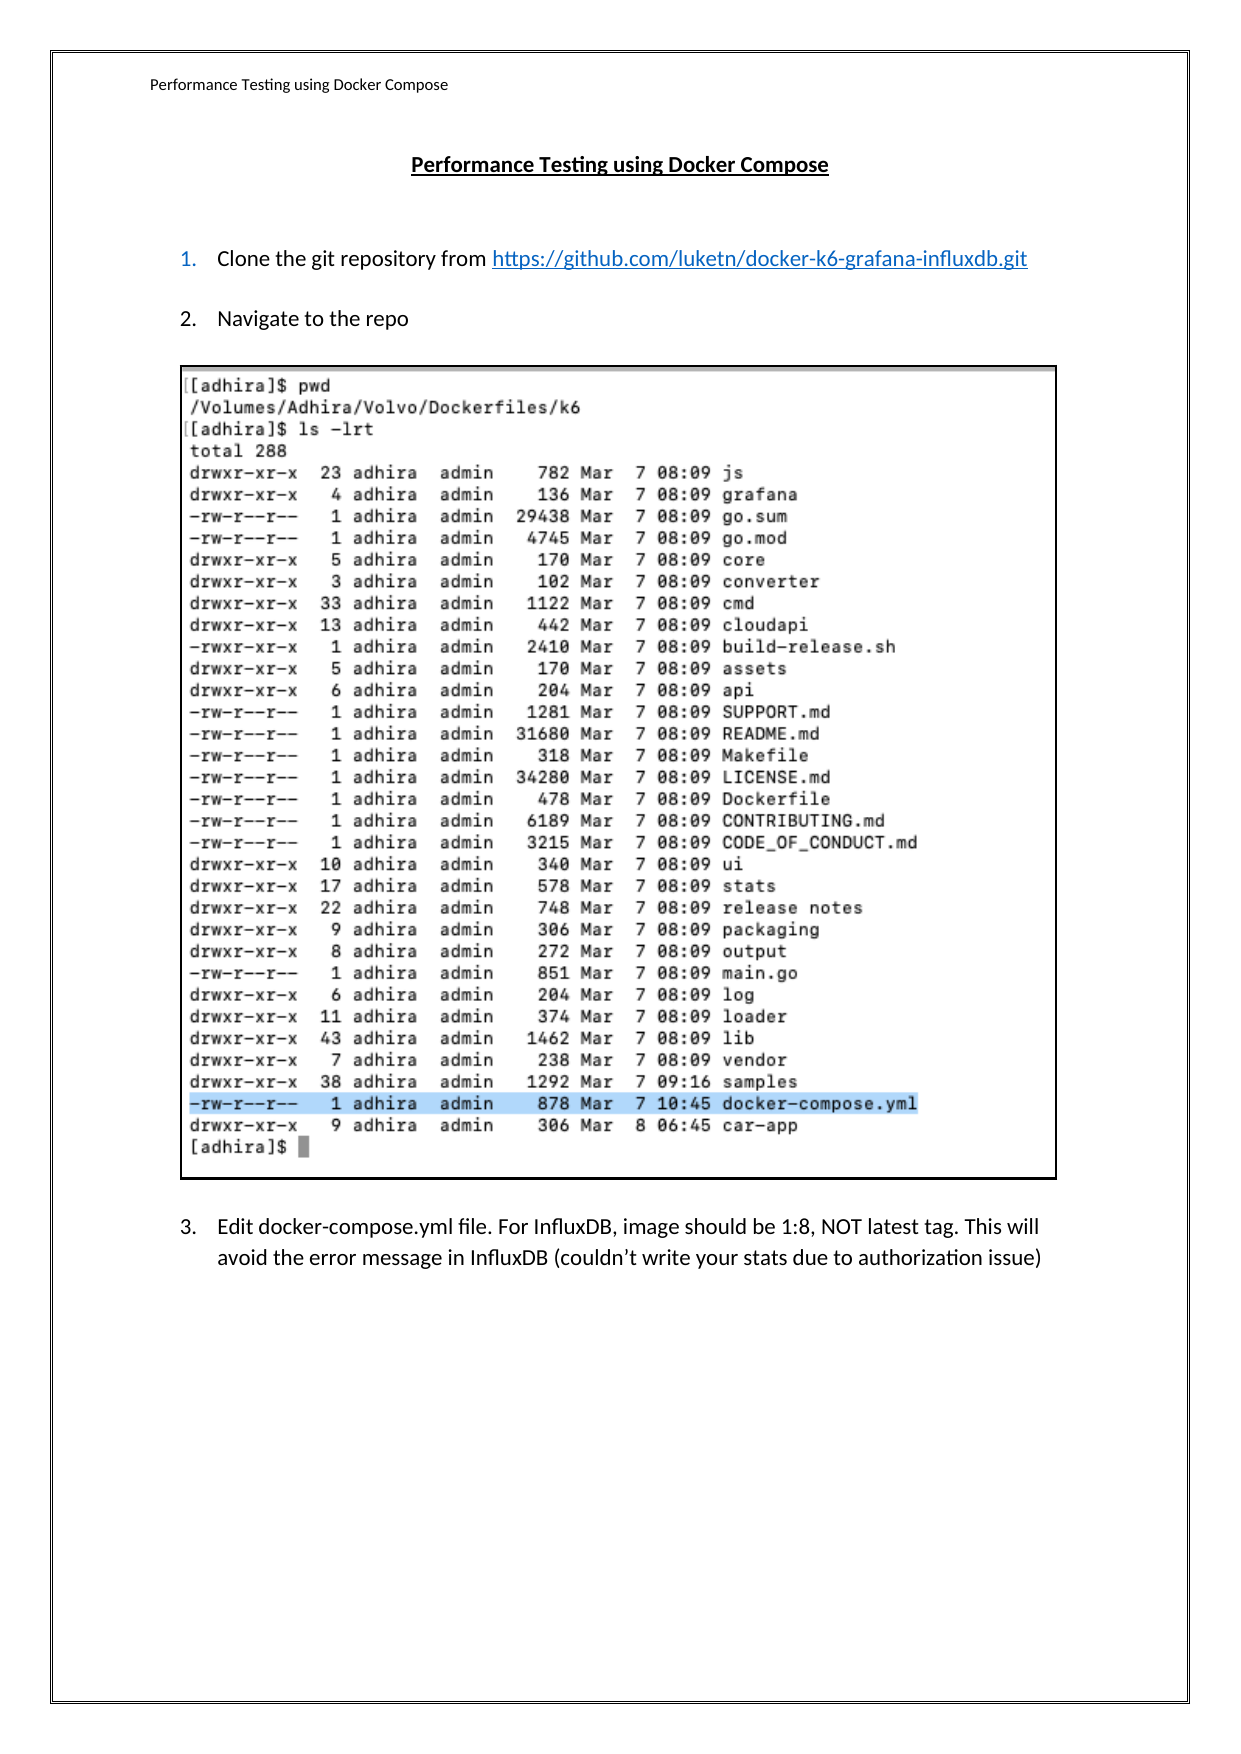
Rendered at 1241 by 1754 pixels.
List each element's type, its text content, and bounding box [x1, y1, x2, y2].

picture [182, 367, 1055, 1177]
text Performance Testing using Docker Compose [150, 150, 1090, 178]
list Edit docker-compose.yml file. For InfluxDB, image should be 1:8, NOT latest tag. This will avoid the error message in InfluxDB (couldn’t write your stats due to authorization issue) [179, 1212, 1090, 1271]
list Clone the git repository from https://github.com/luketn/docker-k6-grafana-influxdb.git [179, 244, 1090, 272]
list Navigate to the repo [179, 304, 1090, 332]
